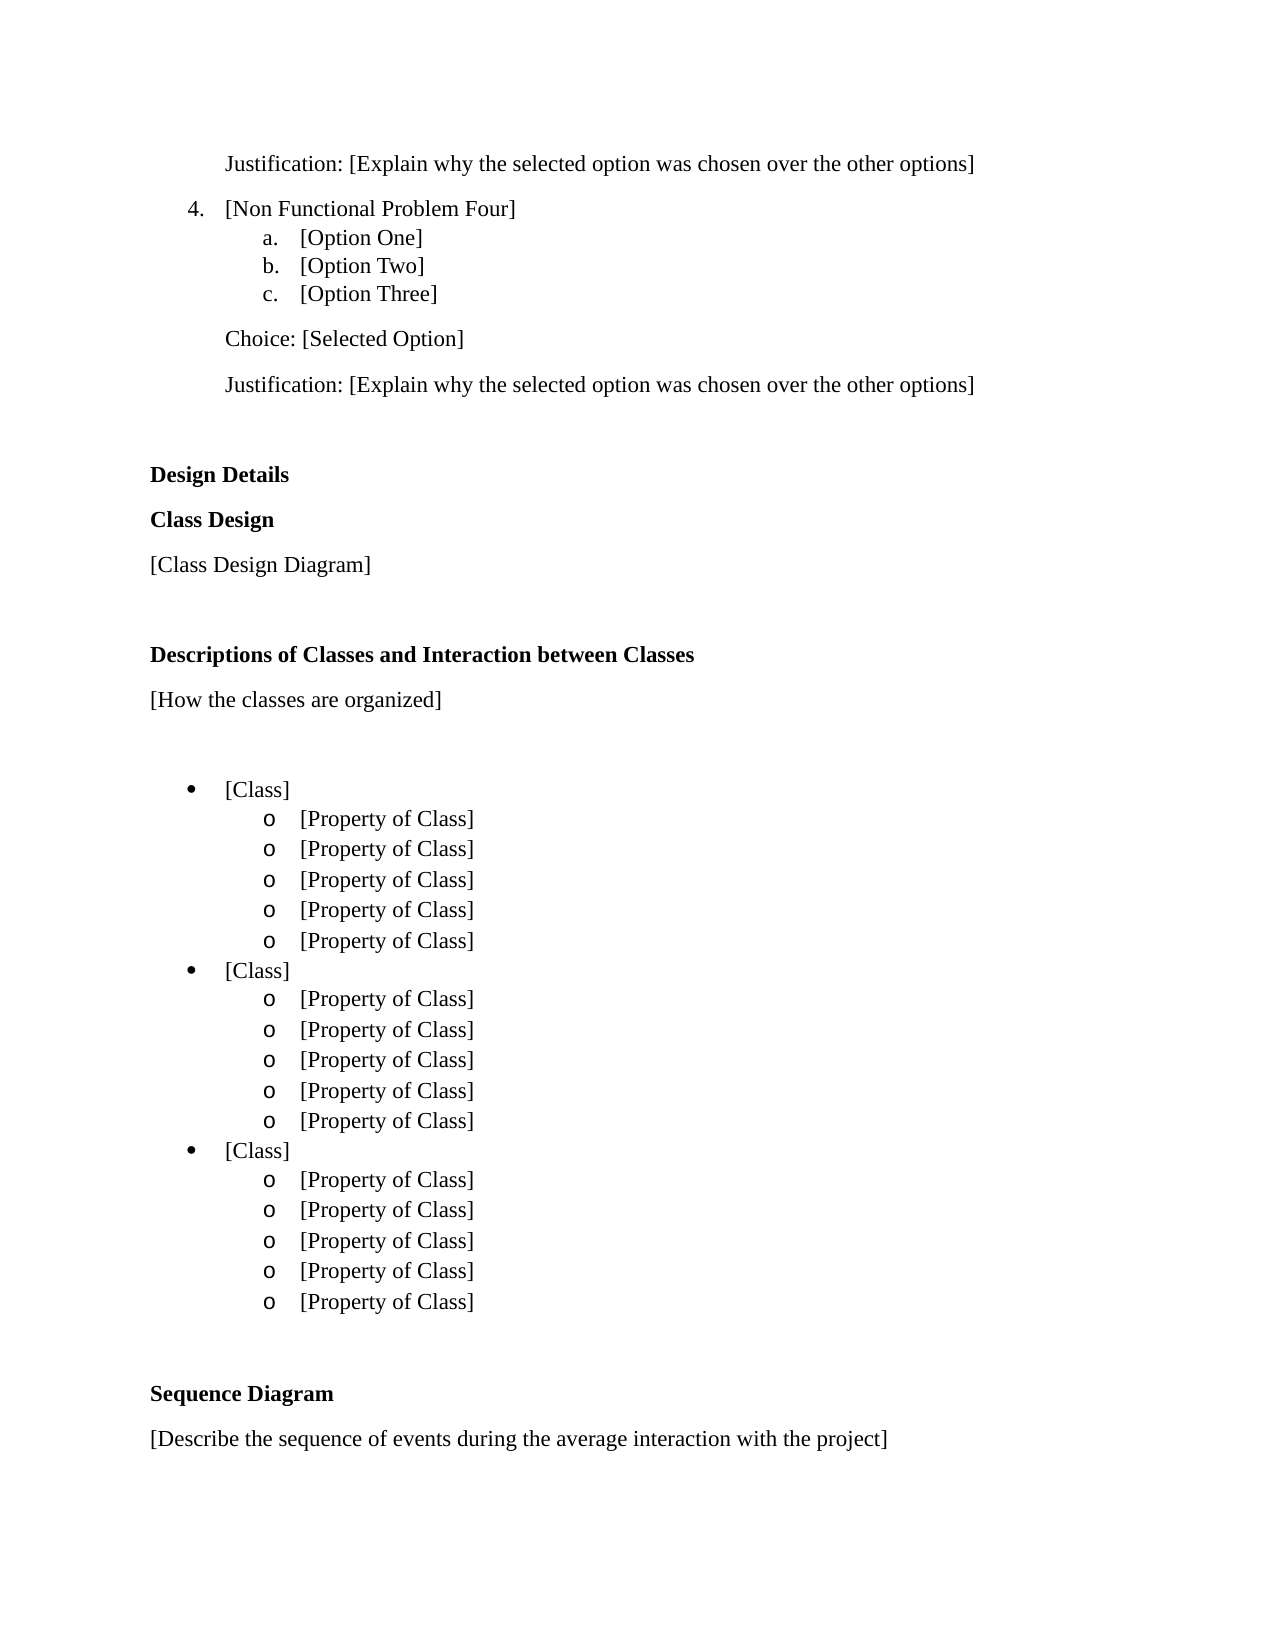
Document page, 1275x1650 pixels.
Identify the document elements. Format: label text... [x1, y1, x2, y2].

list [Property of Class] [262, 1288, 1125, 1316]
list [Property of Class] [262, 986, 1125, 1014]
list [Property of Class] [262, 927, 1125, 955]
text Sequence Diagram [150, 1380, 1125, 1406]
list [Property of Class] [262, 1166, 1125, 1194]
list [Property of Class] [262, 1227, 1125, 1255]
text Choice: [Selected Option] [225, 326, 1125, 352]
list [Property of Class] [262, 1196, 1125, 1225]
list [Property of Class] [262, 1046, 1125, 1074]
list [Property of Class] [262, 1077, 1125, 1105]
text Design Details [150, 461, 1125, 487]
text Descriptions of Classes and Interaction between Classes [150, 641, 1125, 668]
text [225, 150, 1125, 176]
text [How the classes are organized] [150, 686, 1125, 713]
list [Property of Class] [262, 1016, 1125, 1044]
text [Describe the sequence of events during the average interaction with the project] [150, 1425, 1125, 1451]
list [Option One] [262, 223, 1125, 250]
list [Property of Class] [262, 896, 1125, 924]
list [Property of Class] [262, 805, 1125, 833]
text Justification: [Explain why the selected option was chosen over the other options] [225, 371, 1125, 397]
list [Property of Class] [262, 835, 1125, 864]
text [Class Design Diagram] [150, 551, 1125, 577]
list [Class] [187, 957, 1125, 983]
list [Option Three] [262, 280, 1125, 307]
list [Property of Class] [262, 1257, 1125, 1286]
list [Property of Class] [262, 866, 1125, 894]
text Class Design [150, 506, 1125, 532]
list [Class] [187, 777, 1125, 803]
list [Property of Class] [262, 1107, 1125, 1135]
list [Option Two] [262, 252, 1125, 278]
list [Non Functional Problem Four] [187, 195, 1125, 221]
list [Class] [187, 1138, 1125, 1164]
